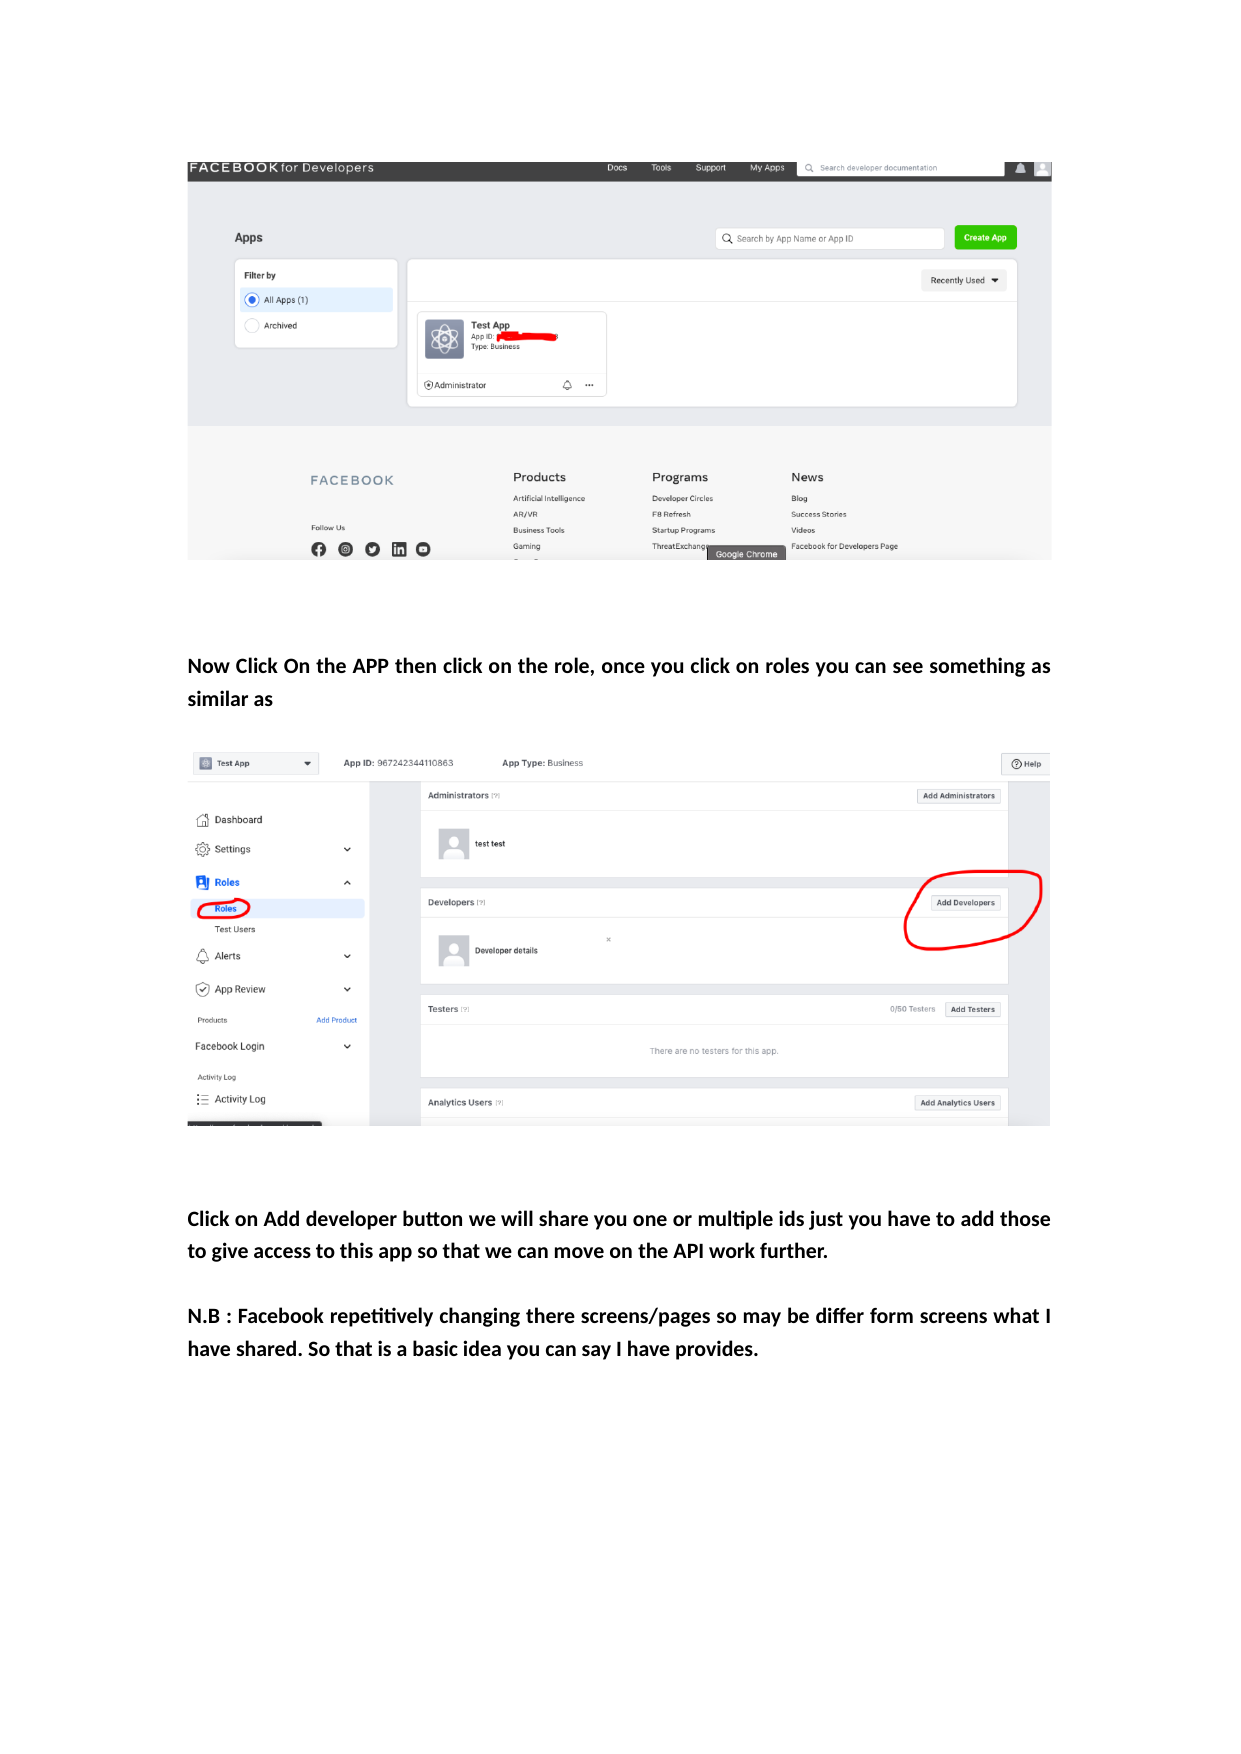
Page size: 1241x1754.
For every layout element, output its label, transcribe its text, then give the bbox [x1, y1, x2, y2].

text N.B : Facebook repetitively changing there screens/pages so may be differ form screens what I have shared. So that is a basic idea you can say I have provides. [187, 1299, 1053, 1364]
picture [187, 747, 1050, 1126]
picture [187, 162, 1052, 560]
text Click on Add developer button we will share you one or multiple ids just you have to add those to give access to this app so that we can move on the API work further. [187, 1202, 1053, 1267]
text Now Click On the APP then click on the role, once you click on roles you can see something as similar as [187, 649, 1053, 714]
